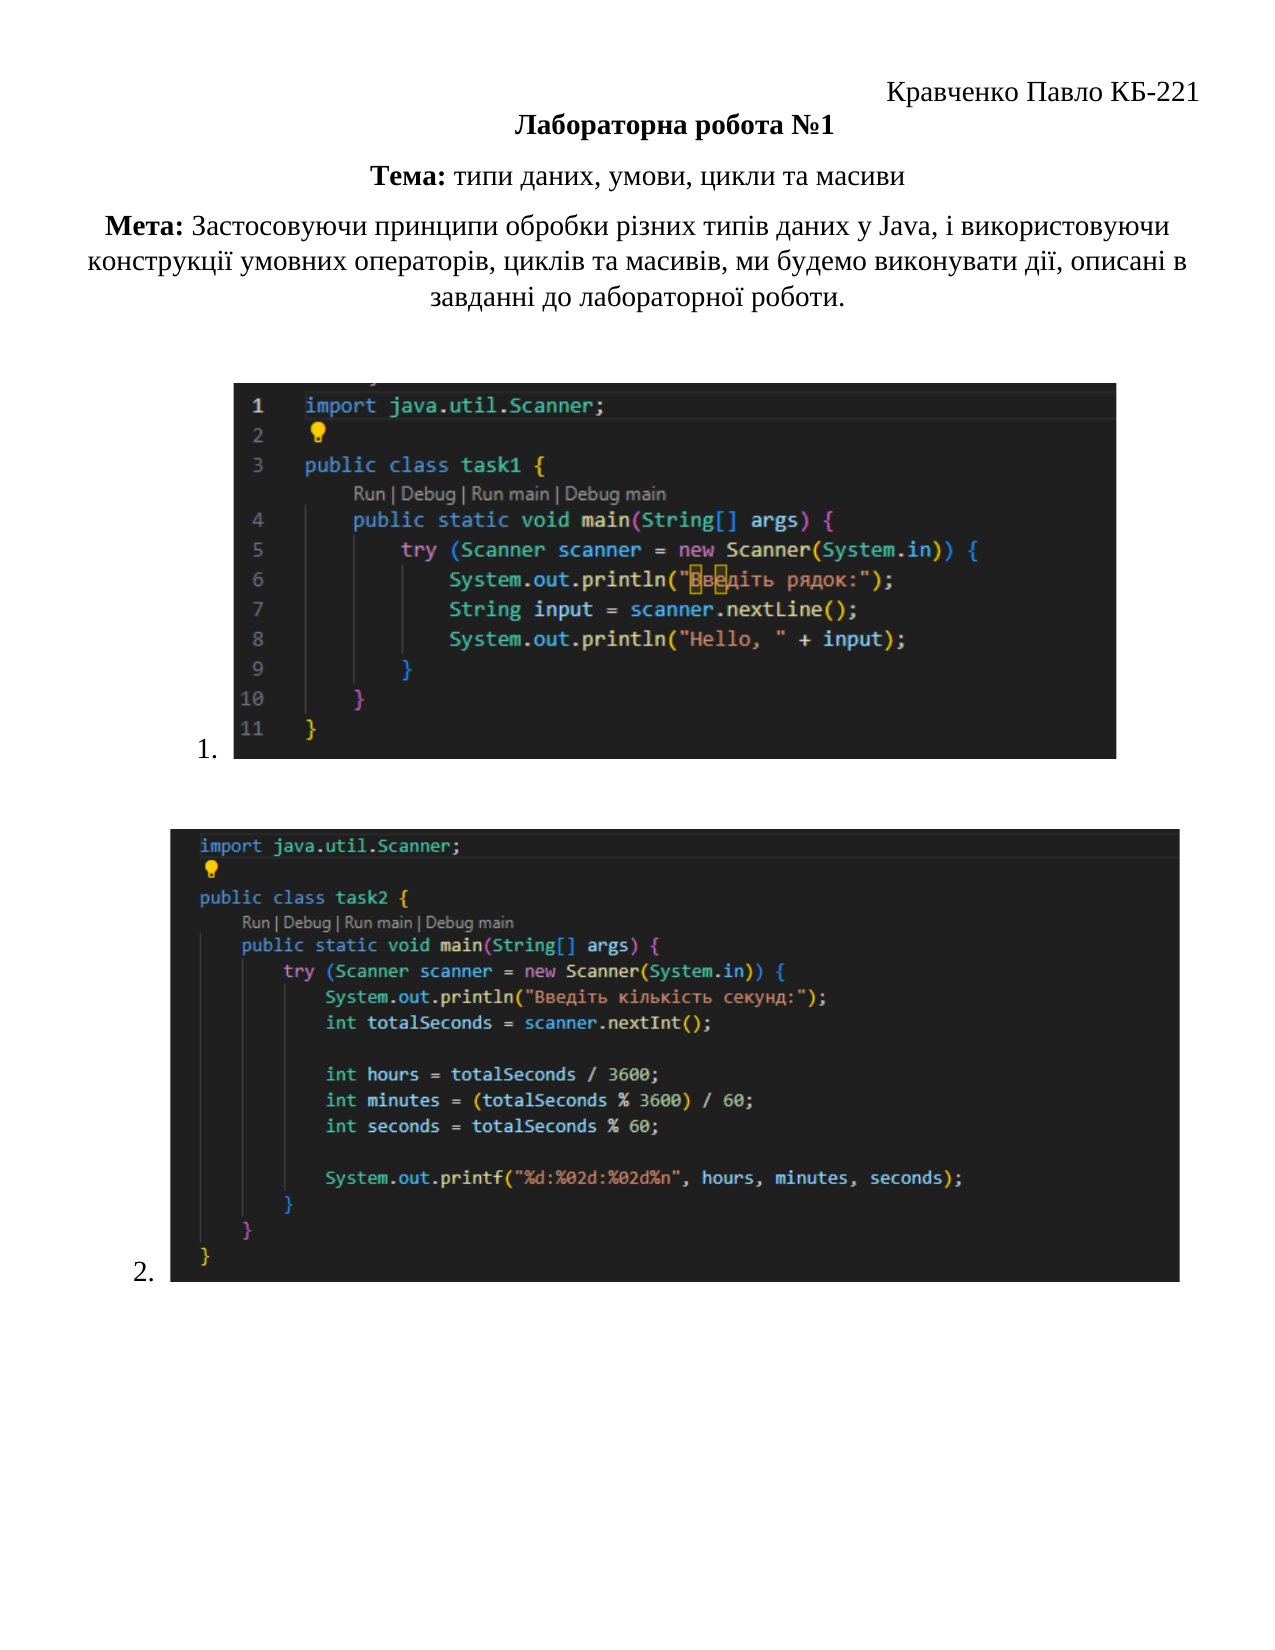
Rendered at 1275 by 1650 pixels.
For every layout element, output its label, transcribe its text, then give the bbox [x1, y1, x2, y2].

picture [170, 829, 1180, 1282]
picture [233, 383, 1117, 759]
text Мета: Застосовуючи принципи обробки різних типів даних у Java, і використовуючи конструкції умовних операторів, циклів та масивів, ми будемо виконувати дії, описані в завданні до лабораторної роботи. [75, 208, 1200, 312]
text Тема: типи даних, умови, цикли та масиви [75, 158, 1200, 191]
text Лабораторна робота №1 [75, 107, 1200, 141]
